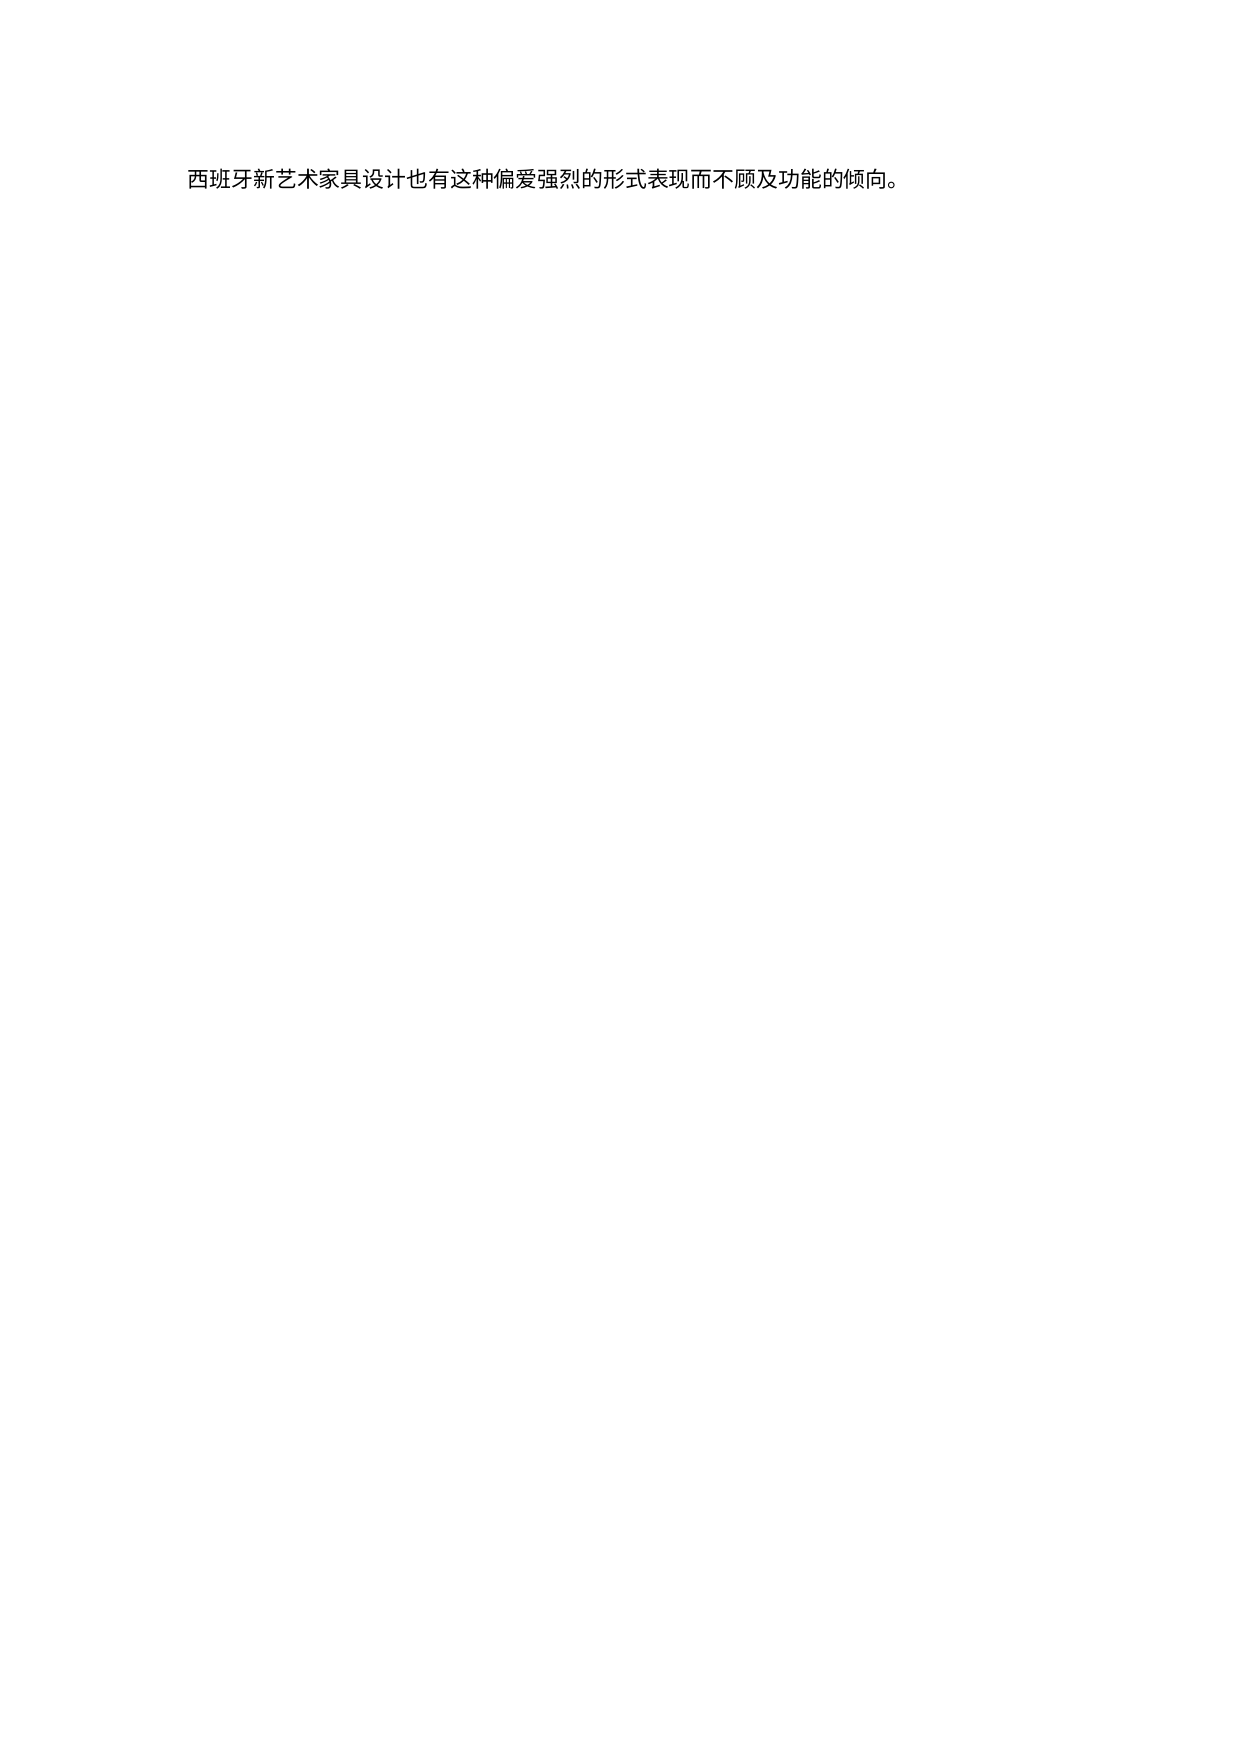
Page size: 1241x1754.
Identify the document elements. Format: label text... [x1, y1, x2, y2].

text 西班牙新艺术家具设计也有这种偏爱强烈的形式表现而不顾及功能的倾向。 [187, 162, 1053, 194]
